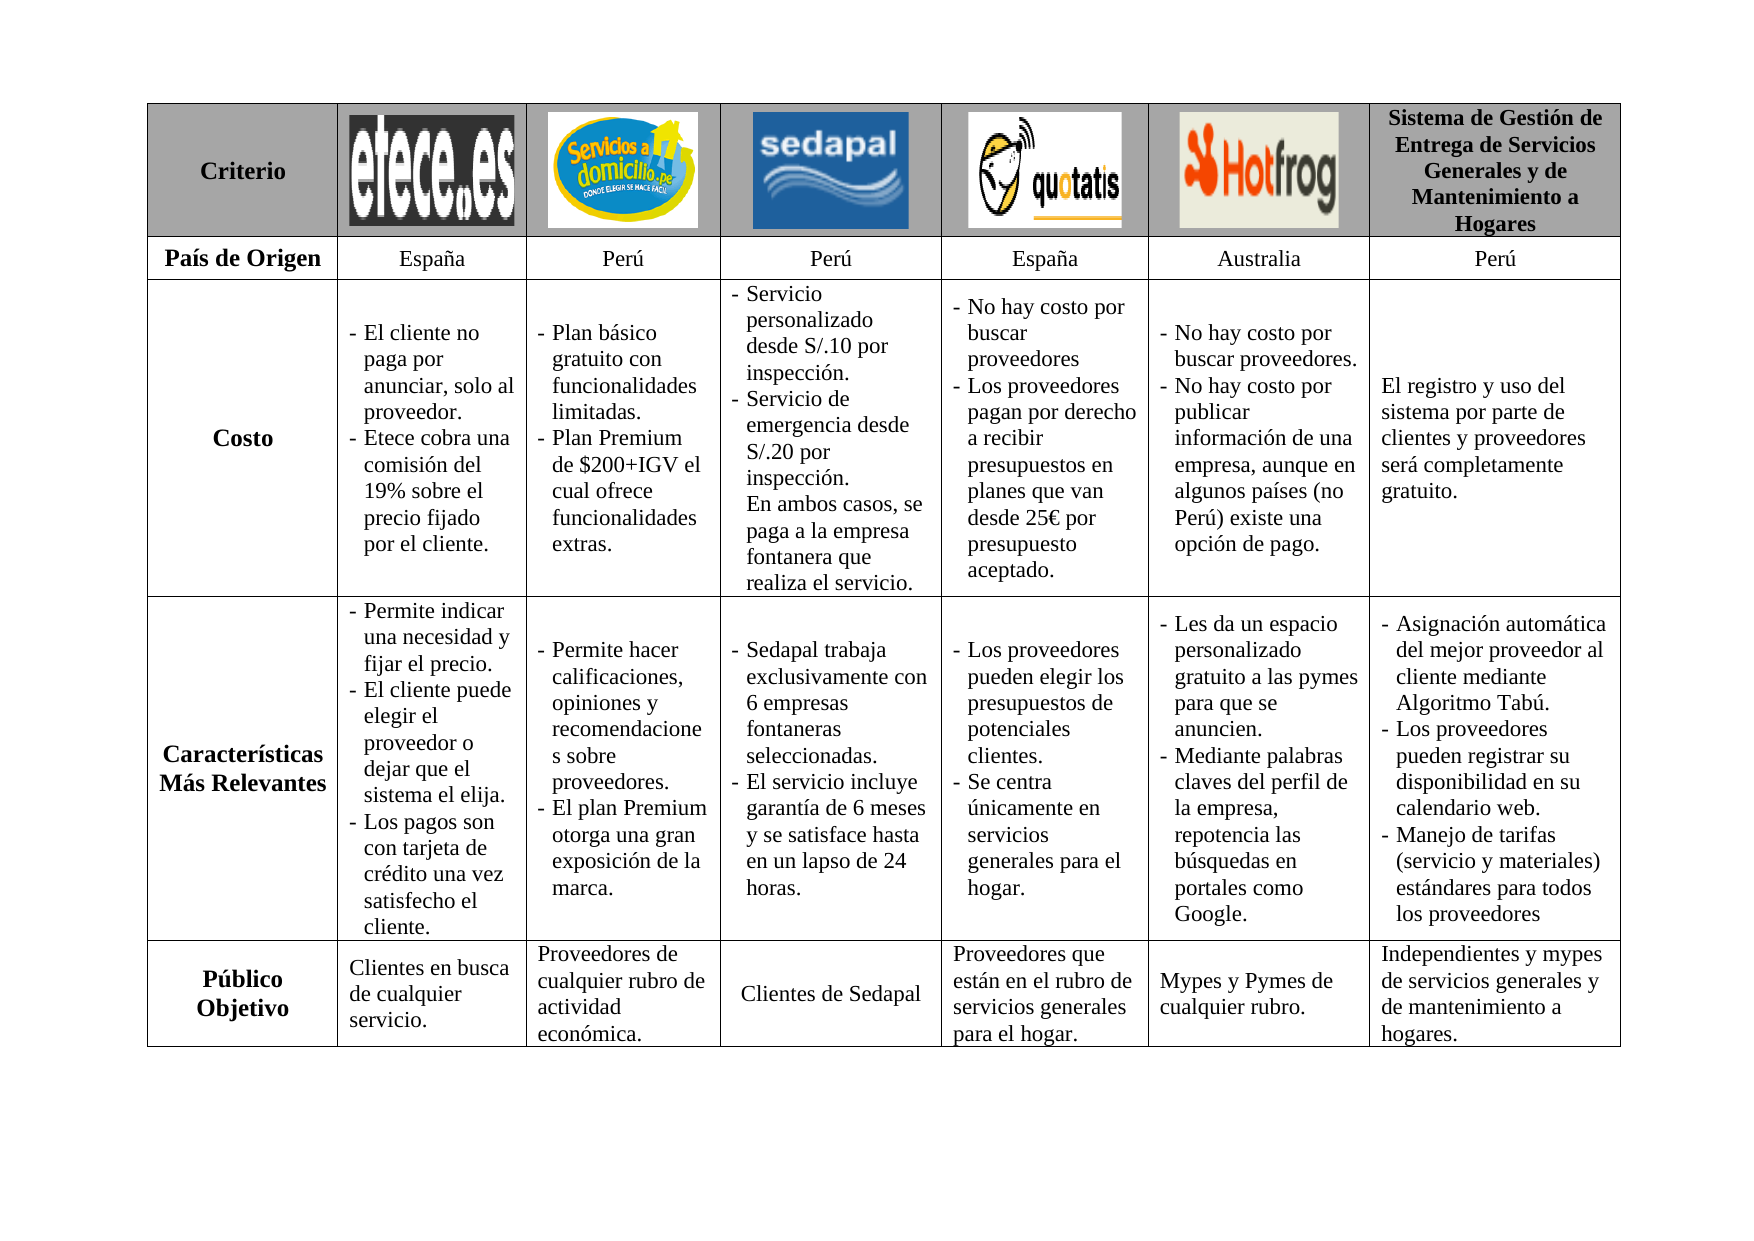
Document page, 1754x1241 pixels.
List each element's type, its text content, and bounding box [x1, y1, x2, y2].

table_cell No hay costo por buscar proveedores. No hay costo por publicar información de una empresa, aunque en algunos países (no Perú) existe una opción de pago. [1149, 280, 1369, 596]
table_cell Público Objetivo [148, 941, 337, 1046]
table_cell Asignación automática del mejor proveedor al cliente mediante Algoritmo Tabú. Los proveedores pueden registrar su disponibilidad en su calendario web. Manejo de tarifas (servicio y materiales) estándares para todos los proveedores [1370, 597, 1620, 939]
table_cell Australia [1149, 237, 1369, 278]
table_cell Perú [1370, 237, 1620, 278]
table_header [1149, 104, 1369, 236]
table_cell Los proveedores pueden elegir los presupuestos de potenciales clientes. Se centra únicamente en servicios generales para el hogar. [942, 597, 1148, 939]
picture [349, 115, 515, 226]
table_cell Clientes en busca de cualquier servicio. [338, 941, 526, 1046]
table_cell El registro y uso del sistema por parte de clientes y proveedores será completamente gratuito. [1370, 280, 1620, 596]
table_cell Permite hacer calificaciones, opiniones y recomendaciones sobre proveedores. El plan Premium otorga una gran exposición de la marca. [527, 597, 720, 939]
table_cell Perú [721, 237, 941, 278]
table_cell Sedapal trabaja exclusivamente con 6 empresas fontaneras seleccionadas. El servicio incluye garantía de 6 meses y se satisface hasta en un lapso de 24 horas. [721, 597, 941, 939]
table_cell Proveedores de cualquier rubro de actividad económica. [527, 941, 720, 1046]
table_header [338, 104, 526, 236]
table_cell Costo [148, 280, 337, 596]
table_header [721, 104, 941, 236]
table_cell España [942, 237, 1148, 278]
table_cell No hay costo por buscar proveedores Los proveedores pagan por derecho a recibir presupuestos en planes que van desde 25€ por presupuesto aceptado. [942, 280, 1148, 596]
table_cell España [338, 237, 526, 278]
table_header [527, 104, 720, 236]
table_cell País de Origen [148, 237, 337, 278]
table_cell Clientes de Sedapal [721, 941, 941, 1046]
picture [753, 112, 909, 229]
picture [1179, 112, 1339, 228]
table_cell Les da un espacio personalizado gratuito a las pymes para que se anuncien. Mediante palabras claves del perfil de la empresa, repotencia las búsquedas en portales como Google. [1149, 597, 1369, 939]
picture [548, 112, 698, 228]
table_header Criterio [148, 104, 337, 236]
table_header [942, 104, 1148, 236]
table_header Sistema de Gestión de Entrega de Servicios Generales y de Mantenimiento a Hogares [1370, 104, 1620, 236]
table_cell Permite indicar una necesidad y fijar el precio. El cliente puede elegir el proveedor o dejar que el sistema el elija. Los pagos son con tarjeta de crédito una vez satisfecho el cliente. [338, 597, 526, 939]
table_cell El cliente no paga por anunciar, solo al proveedor. Etece cobra una comisión del 19% sobre el precio fijado por el cliente. [338, 280, 526, 596]
table_cell Independientes y mypes de servicios generales y de mantenimiento a hogares. [1370, 941, 1620, 1046]
table_cell Mypes y Pymes de cualquier rubro. [1149, 941, 1369, 1046]
table_cell Perú [527, 237, 720, 278]
table_cell Plan básico gratuito con funcionalidades limitadas. Plan Premium de $200+IGV el cual ofrece funcionalidades extras. [527, 280, 720, 596]
table_cell Servicio personalizado desde S/.10 por inspección. Servicio de emergencia desde S/.20 por inspección. En ambos casos, se paga a la empresa fontanera que realiza el servicio. [721, 280, 941, 596]
picture [968, 112, 1122, 228]
table_cell Características Más Relevantes [148, 597, 337, 939]
table_cell Proveedores que están en el rubro de servicios generales para el hogar. [942, 941, 1148, 1046]
